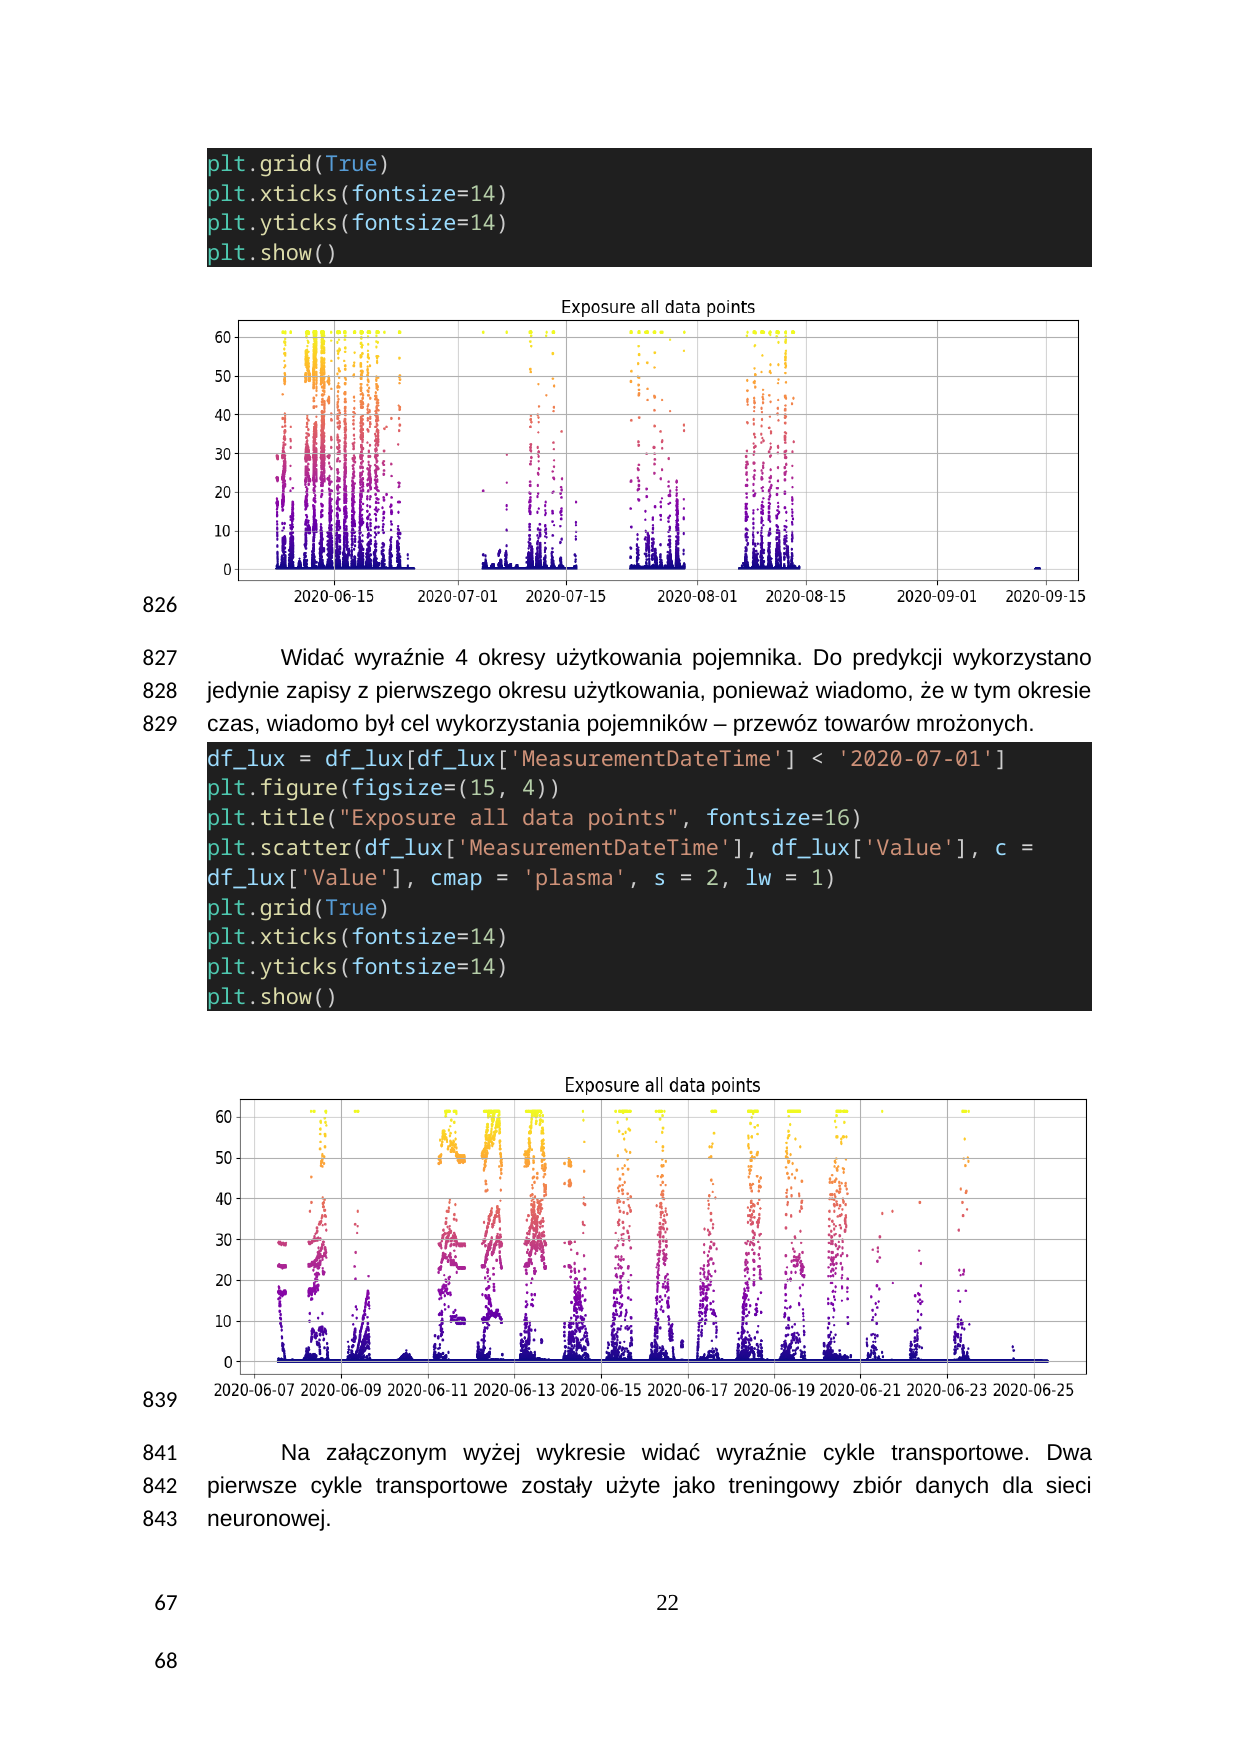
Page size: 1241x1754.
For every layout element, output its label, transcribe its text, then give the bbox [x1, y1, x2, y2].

text plt.grid(True) [207, 148, 1092, 177]
text plt.xticks(fontsize=14) [207, 177, 1092, 207]
text plt.figure(figsize=(15, 4)) [207, 772, 1092, 802]
text plt.yticks(fontsize=14) [207, 207, 1092, 237]
text plt.scatter(df_lux['MeasurementDateTime'], df_lux['Value'], c = df_lux['Value'], cmap = 'plasma', s = 2, lw = 1) [207, 832, 1092, 891]
text plt.show() [207, 237, 1092, 267]
text df_lux = df_lux[df_lux['MeasurementDateTime'] < '2020-07-01'] [207, 742, 1092, 772]
text Widać wyraźnie 4 okresy użytkowania pojemnika. Do predykcji wykorzystano jedynie zapisy z pierwszego okresu użytkowania, ponieważ wiadomo, że w tym okresie czas, wiadomo był cel wykorzystania pojemników – przewóz towarów mrożonych. [207, 644, 1092, 736]
picture [206, 291, 1093, 613]
picture [206, 1068, 1093, 1408]
text plt.show() [207, 981, 1092, 1011]
text plt.xticks(fontsize=14) [207, 921, 1092, 951]
text plt.title("Exposure all data points", fontsize=16) [207, 802, 1092, 832]
text plt.yticks(fontsize=14) [207, 951, 1092, 981]
text plt.grid(True) [207, 891, 1092, 921]
text Na załączonym wyżej wykresie widać wyraźnie cykle transportowe. Dwa pierwsze cykle transportowe zostały użyte jako treningowy zbiór danych dla sieci neuronowej. [207, 1439, 1092, 1531]
